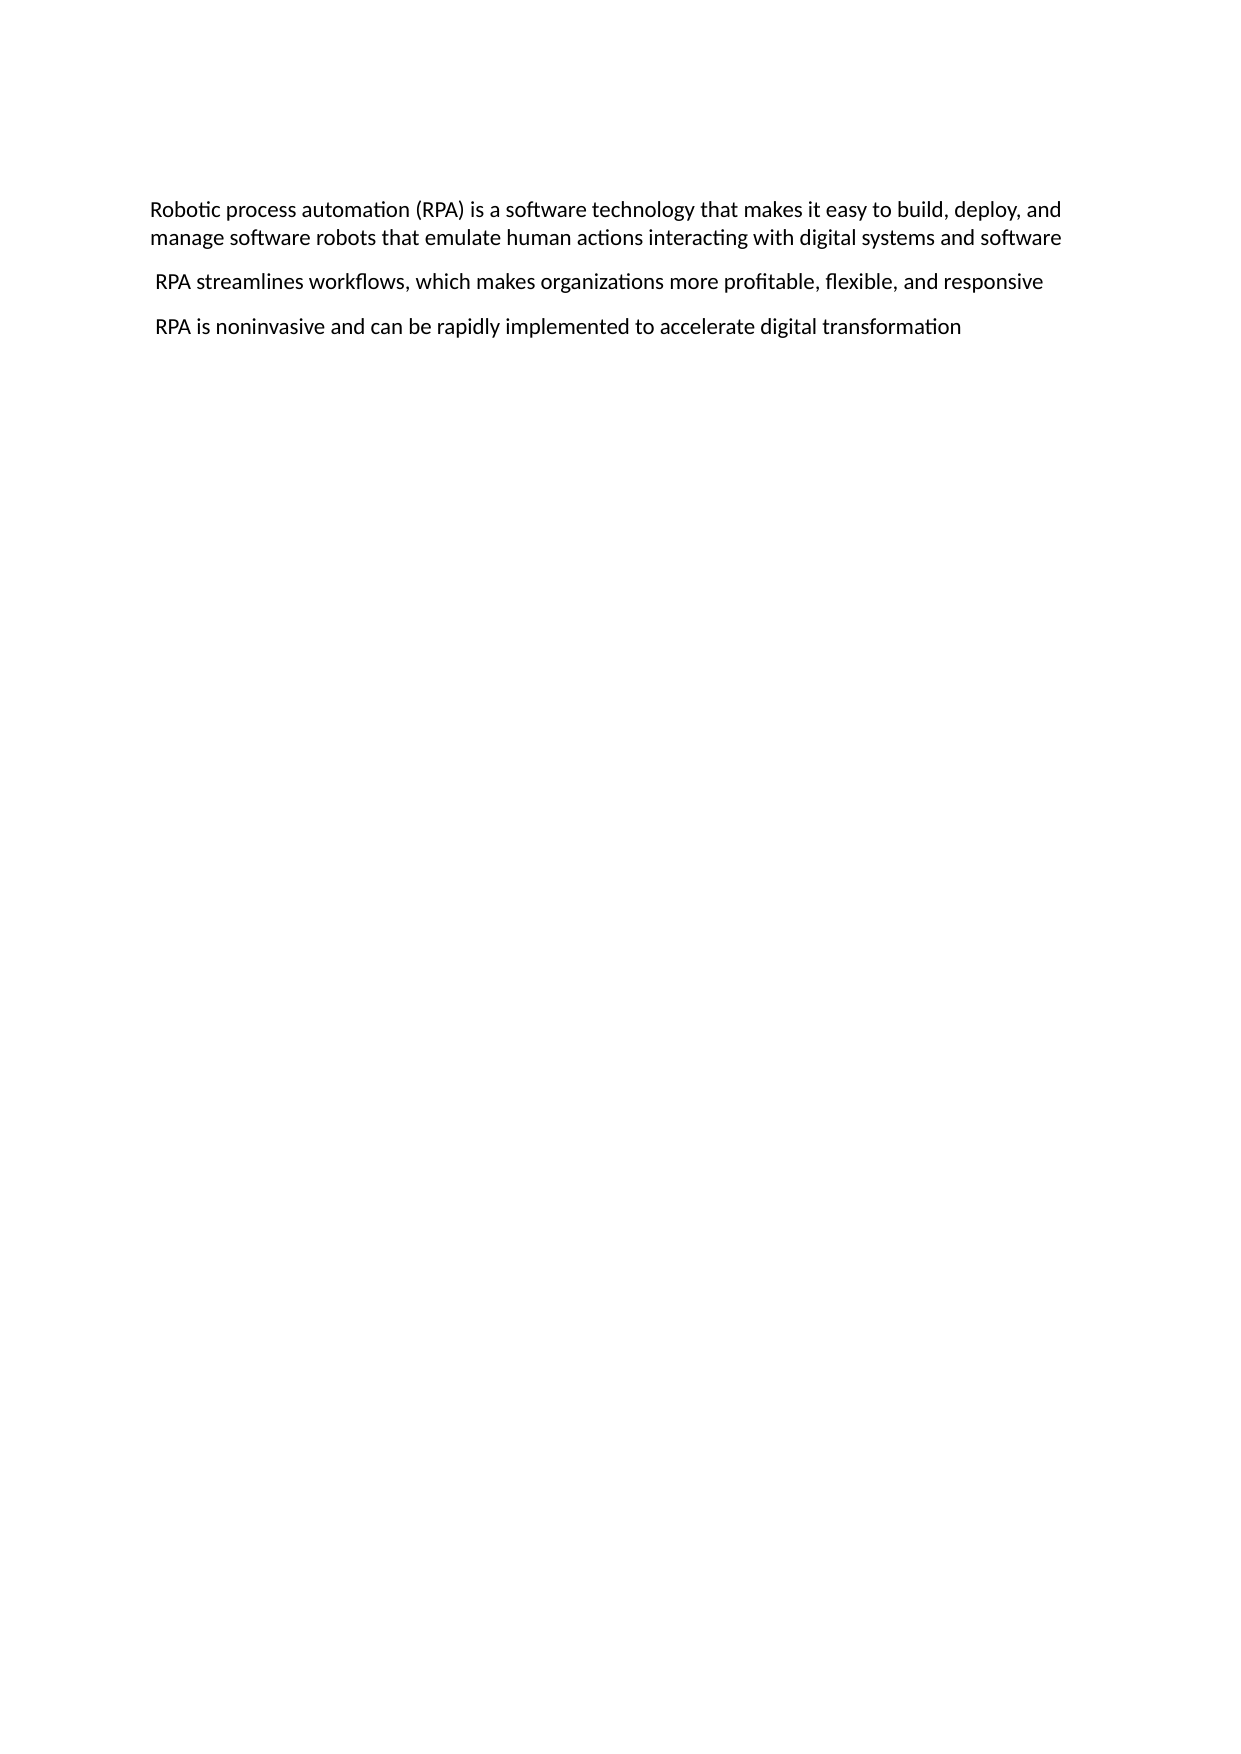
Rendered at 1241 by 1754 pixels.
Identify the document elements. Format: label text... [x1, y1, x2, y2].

text RPA is noninvasive and can be rapidly implemented to accelerate digital transformation [150, 312, 1090, 340]
text Robotic process automation (RPA) is a software technology that makes it easy to build, deploy, and manage software robots that emulate human actions interacting with digital systems and software [150, 195, 1090, 251]
text RPA streamlines workflows, which makes organizations more profitable, flexible, and responsive [150, 267, 1090, 295]
